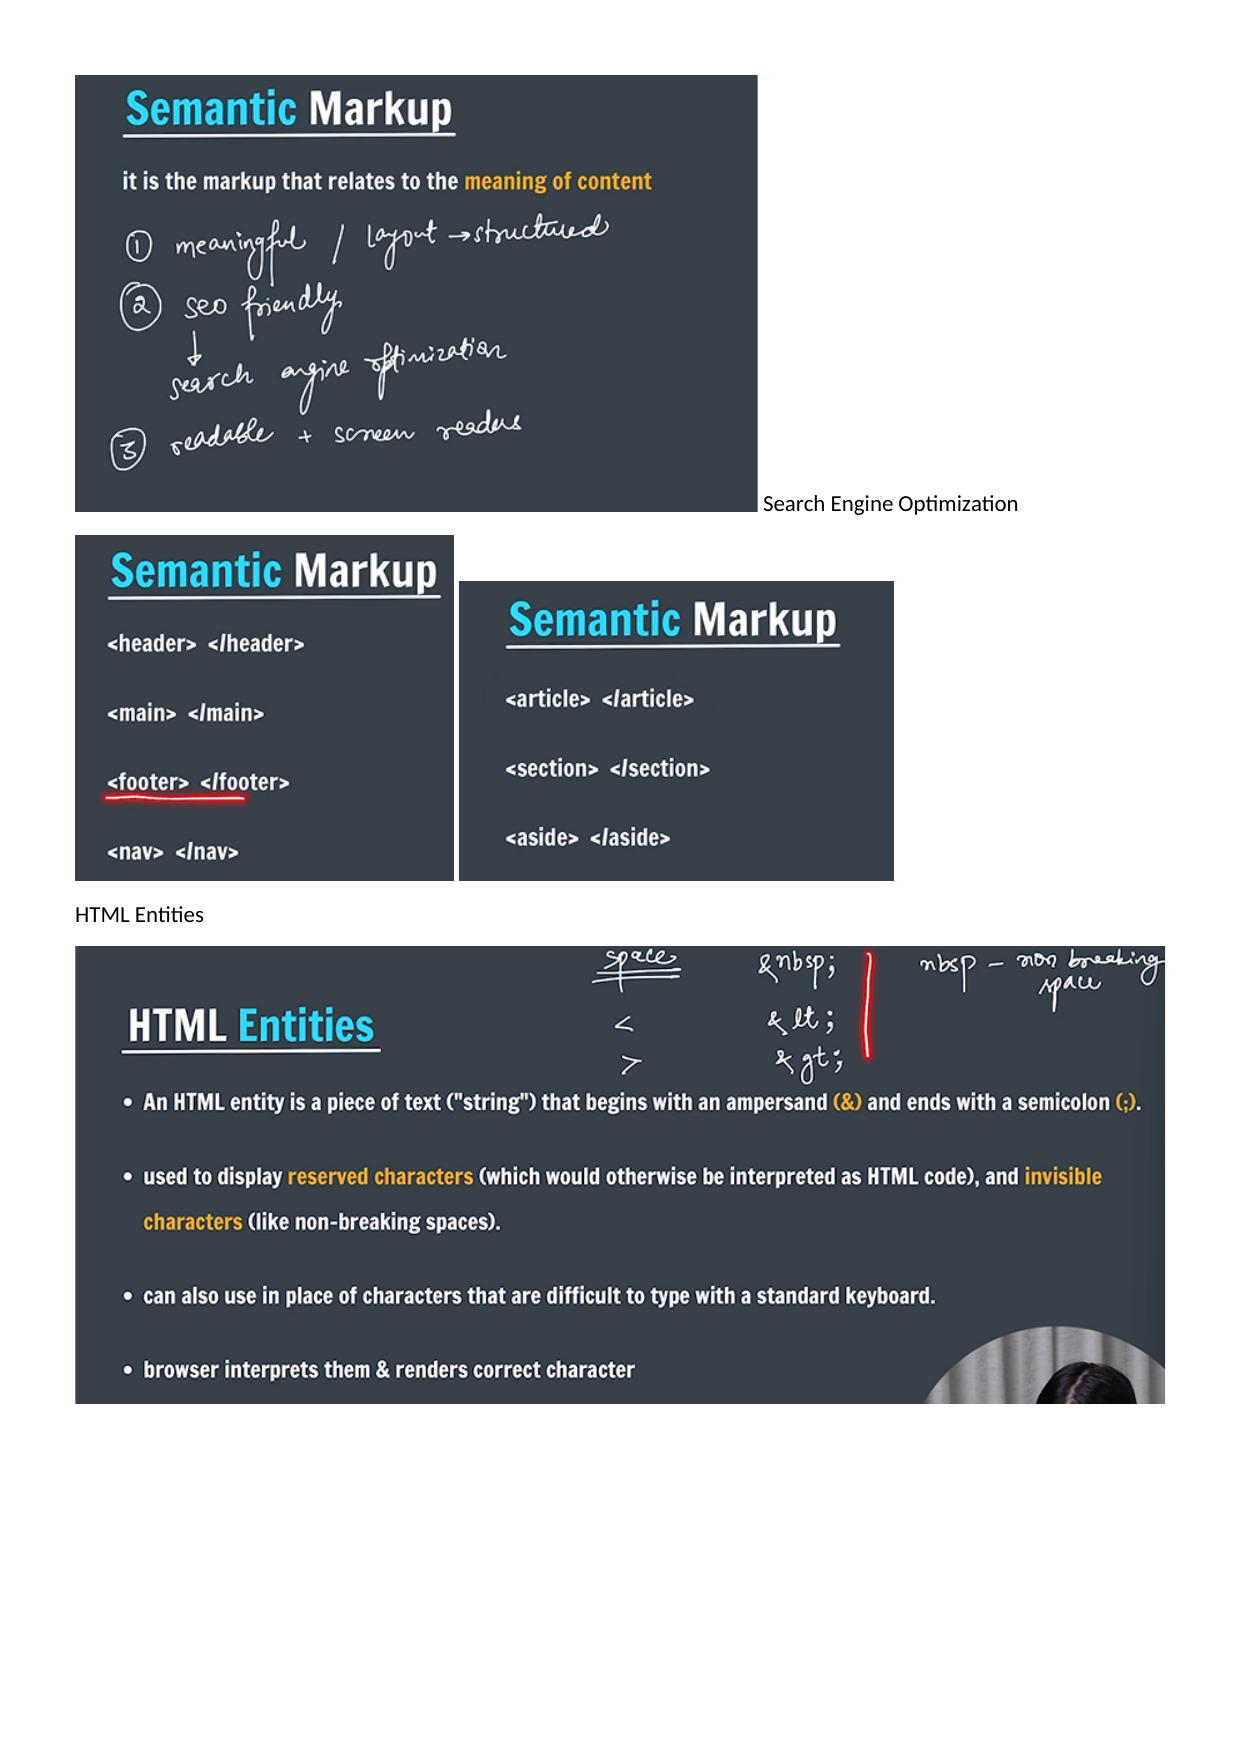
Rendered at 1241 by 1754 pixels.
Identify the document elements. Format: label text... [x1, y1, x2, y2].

picture [75, 535, 454, 881]
picture [75, 946, 1166, 1404]
text HTML Entities [75, 900, 1165, 928]
picture [458, 581, 894, 881]
picture [75, 75, 758, 512]
